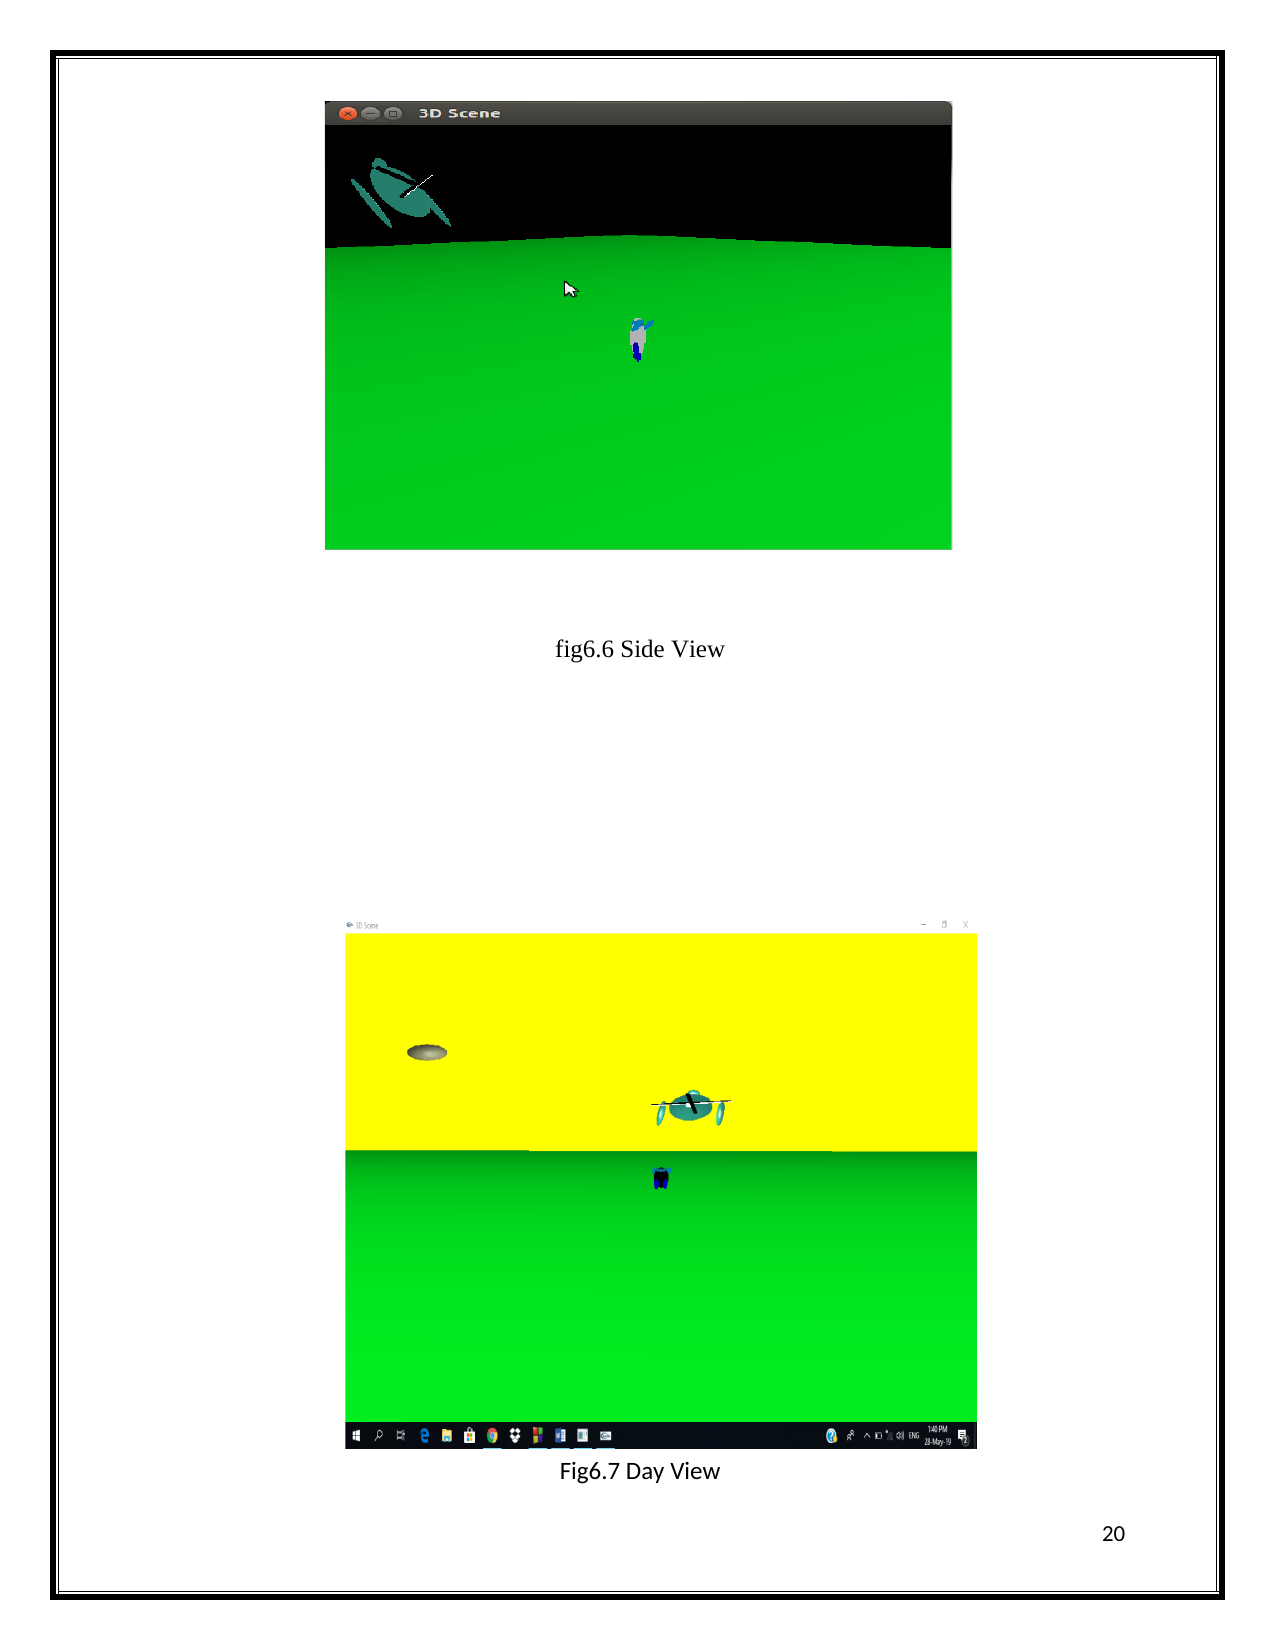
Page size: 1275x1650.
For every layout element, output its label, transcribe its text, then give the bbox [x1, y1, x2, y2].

picture [345, 917, 977, 1449]
picture [324, 101, 953, 550]
text fig6.6 Side View [179, 626, 1100, 663]
text Fig6.7 Day View [179, 1448, 1100, 1486]
